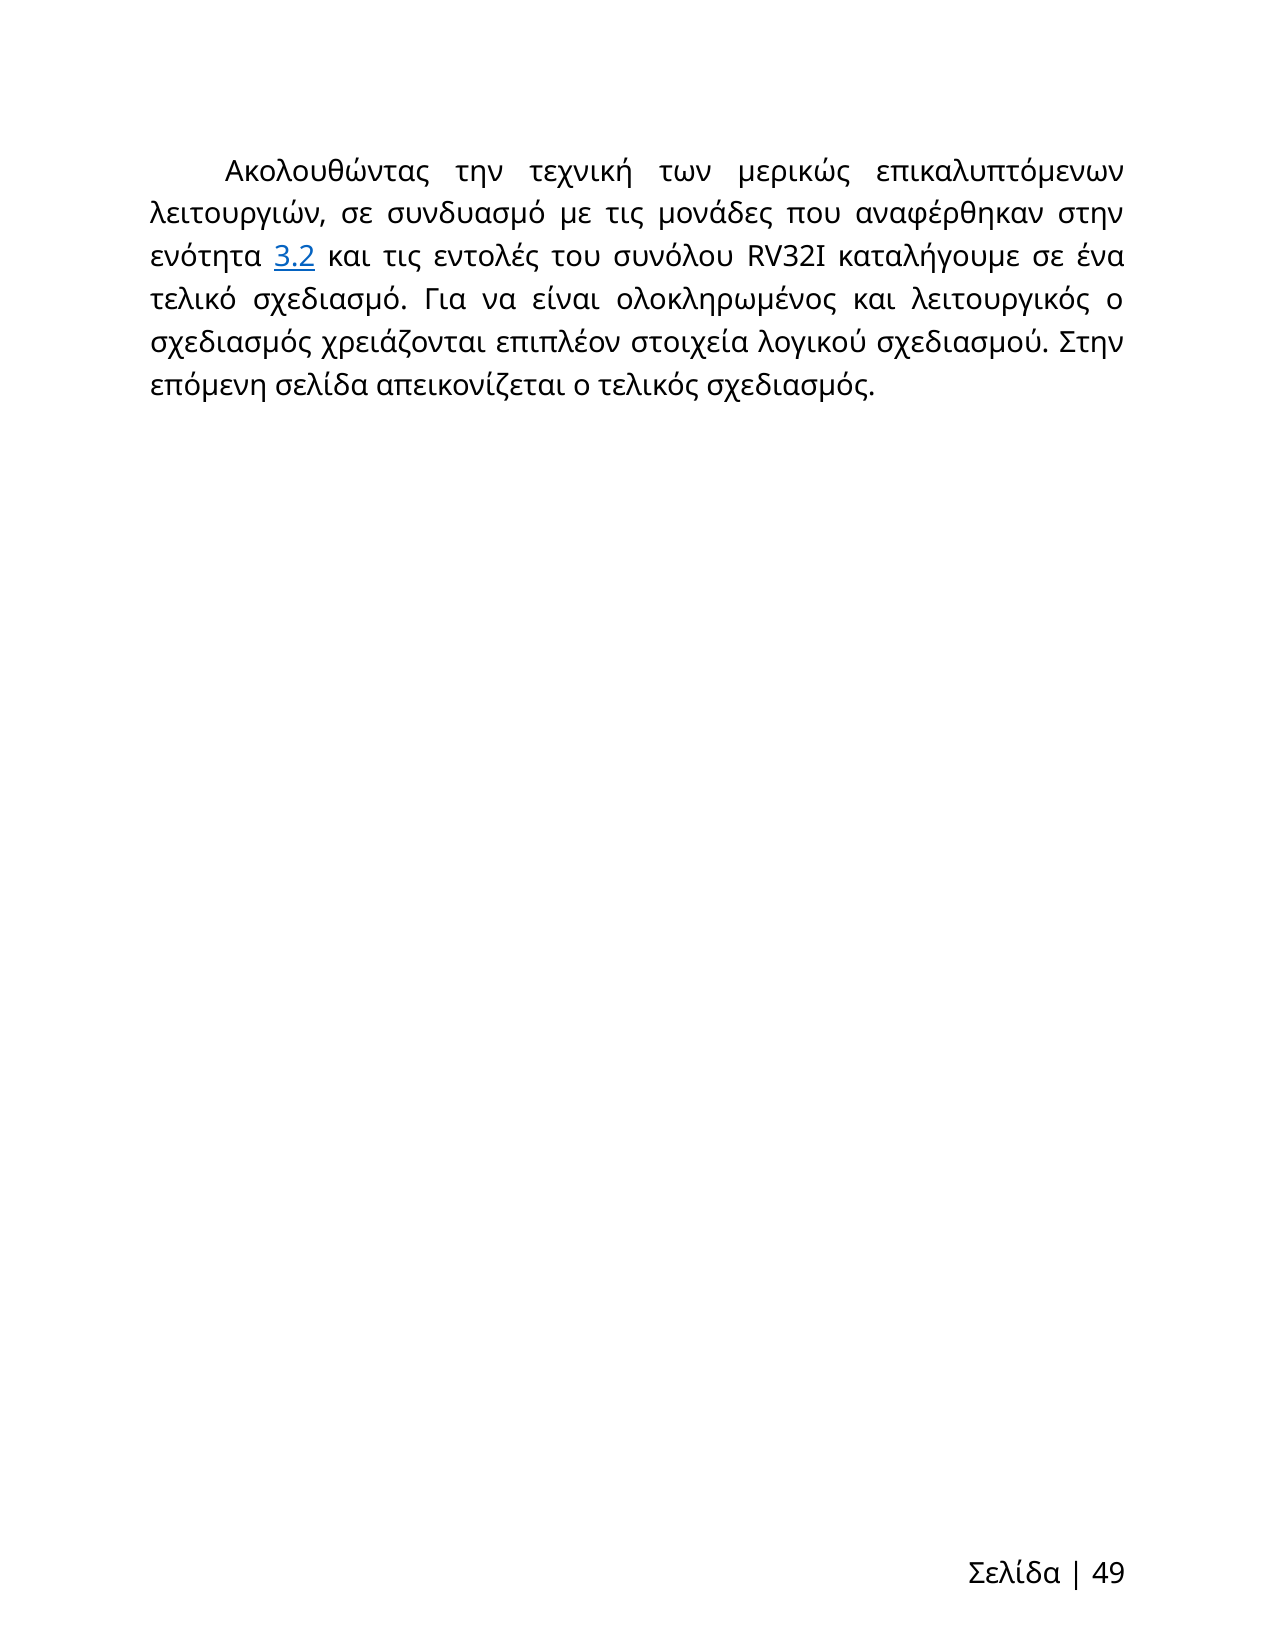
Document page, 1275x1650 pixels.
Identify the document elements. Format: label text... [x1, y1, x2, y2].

subtitle Ακολουθώντας την τεχνική των μερικώς επικαλυπτόμενων λειτουργιών, σε συνδυασμό με τις μονάδες που αναφέρθηκαν στην ενότητα 3.2 και τις εντολές του συνόλου RV32I καταλήγουμε σε ένα τελικό σχεδιασμό. Για να είναι ολοκληρωμένος και λειτουργικός ο σχεδιασμός χρειάζονται επιπλέον στοιχεία λογικού σχεδιασμού. Στην επόμενη σελίδα απεικονίζεται ο τελικός σχεδιασμός. [150, 150, 1125, 404]
